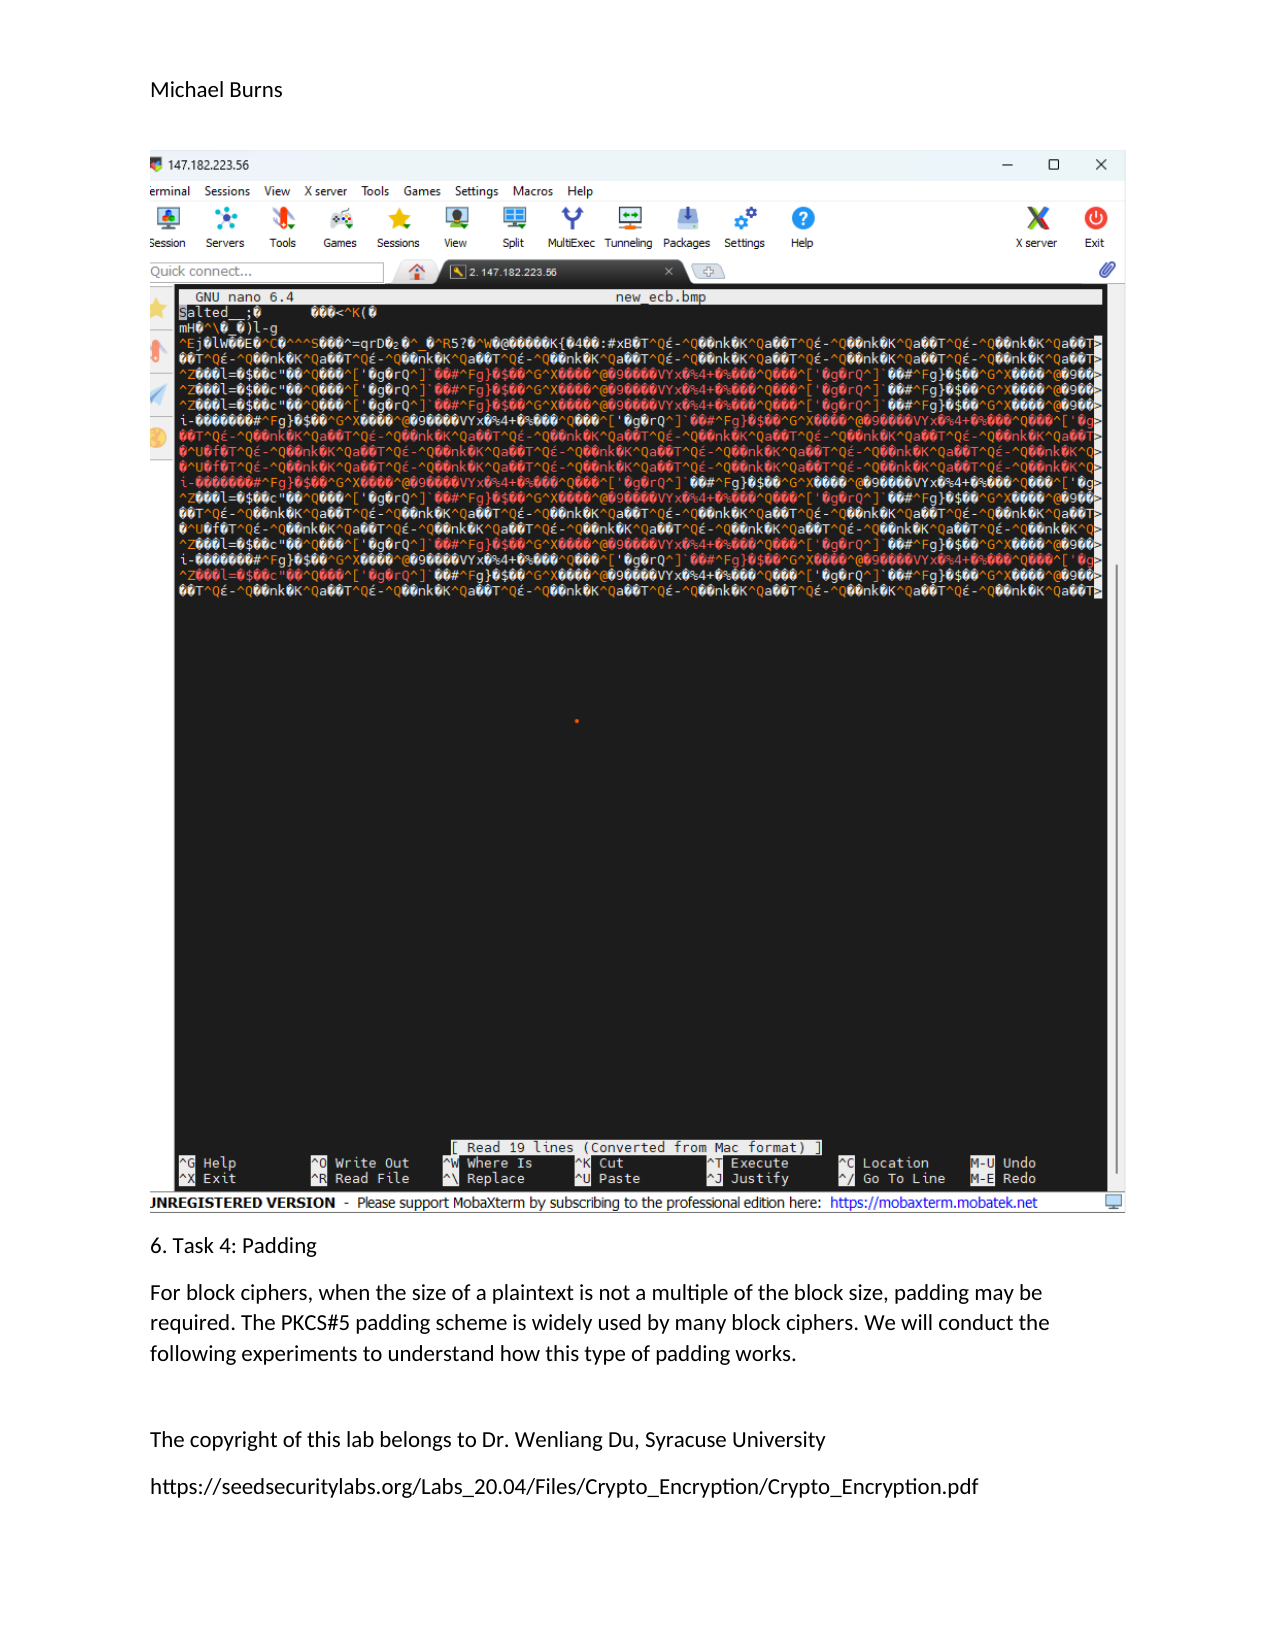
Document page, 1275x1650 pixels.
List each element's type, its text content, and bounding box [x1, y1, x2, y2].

picture [150, 150, 1125, 1213]
text For block ciphers, when the size of a plaintext is not a multiple of the block size, padding may be required. The PKCS#5 padding scheme is widely used by many block ciphers. We will conduct the following experiments to understand how this type of padding works. [150, 1278, 1125, 1367]
text 6. Task 4: Padding [150, 1231, 1125, 1259]
